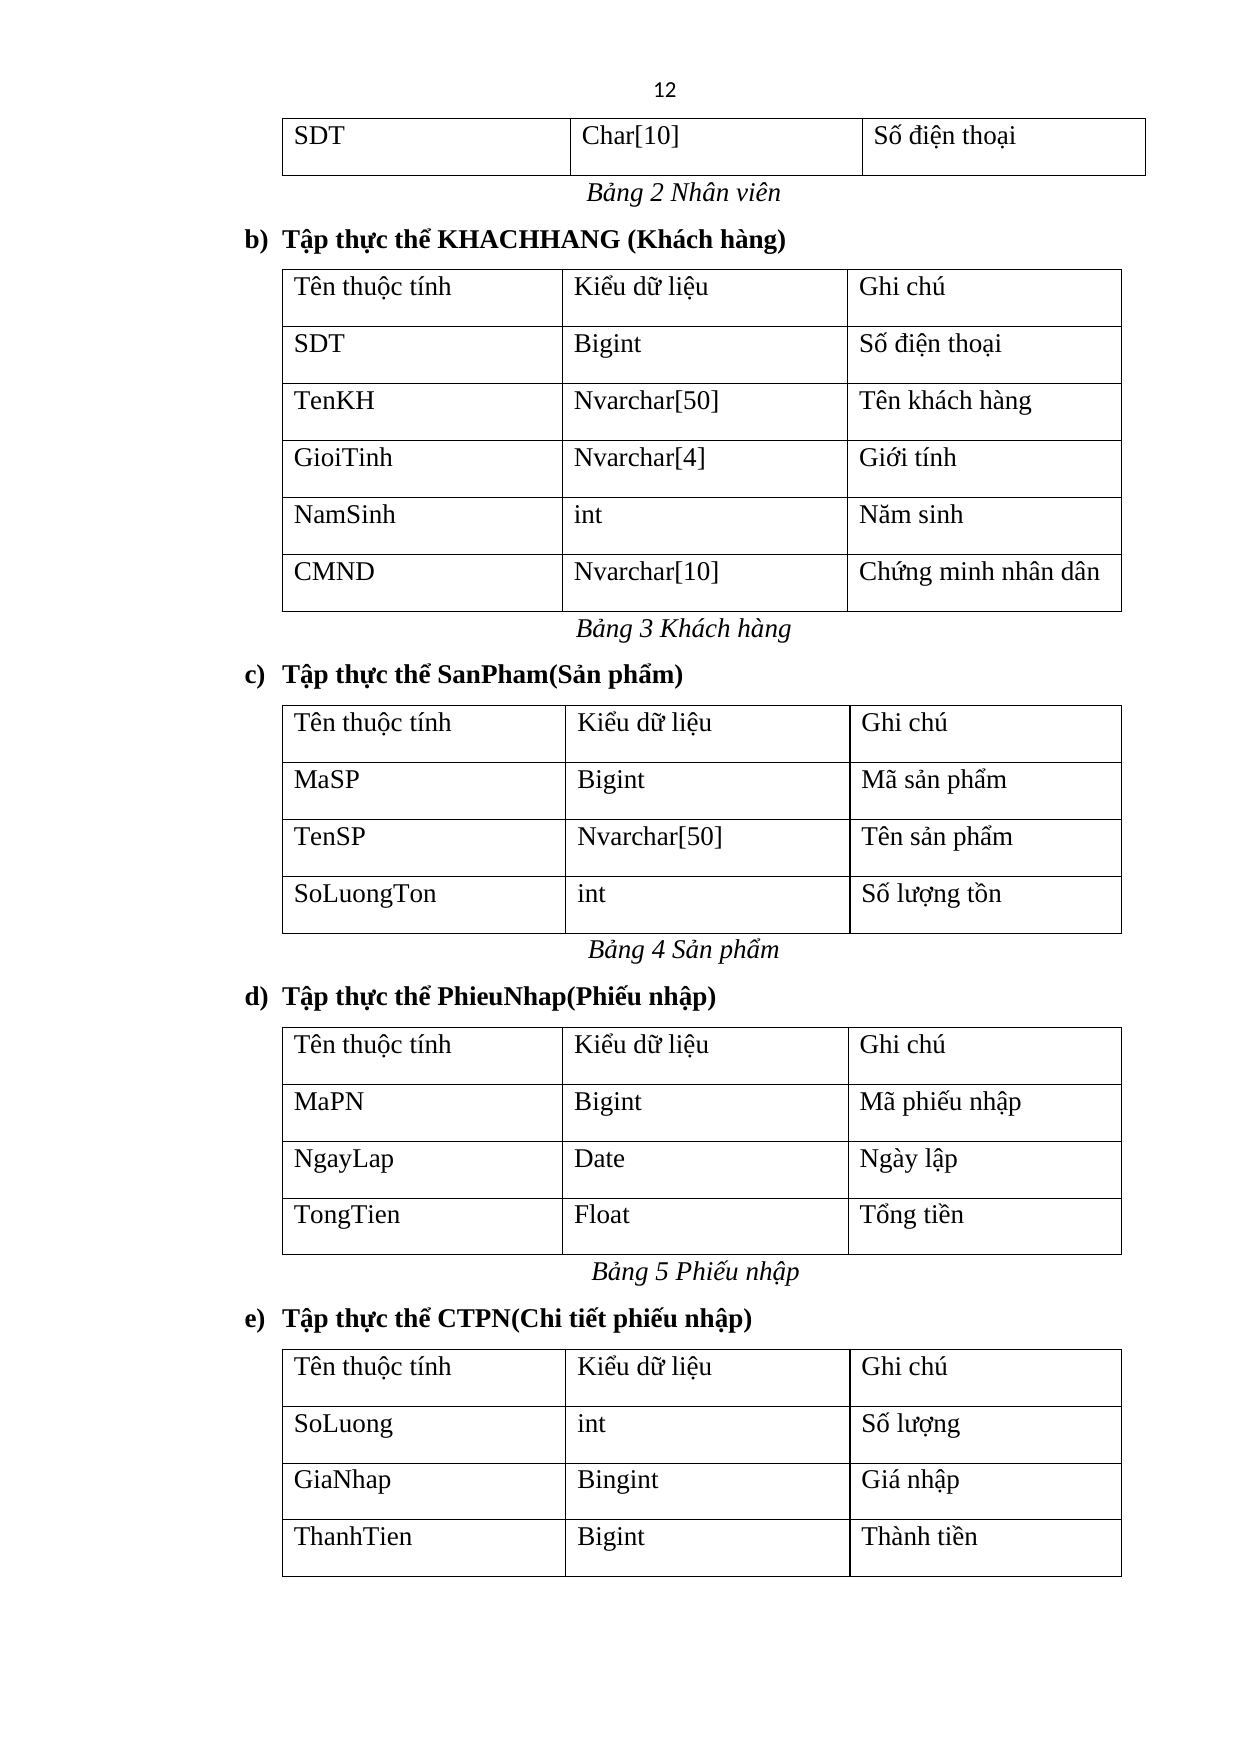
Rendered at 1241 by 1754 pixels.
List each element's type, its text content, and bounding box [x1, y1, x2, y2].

table_header Tên thuộc tính [283, 706, 565, 762]
table_cell int [566, 877, 849, 932]
table_header Kiểu dữ liệu [566, 1350, 849, 1406]
table_cell Số điện thoại [848, 327, 1121, 383]
text Bảng 4 Sản phẩm [247, 933, 1122, 965]
table_cell MaSP [283, 763, 565, 819]
table_cell Giá nhập [851, 1464, 1121, 1519]
text Bảng 3 Khách hàng [247, 612, 1122, 643]
table_cell TongTien [283, 1199, 562, 1254]
list Tập thực thể PhieuNhap(Phiếu nhập) [244, 980, 1122, 1011]
table_cell Ngày lập [849, 1142, 1121, 1197]
table_cell SoLuongTon [283, 877, 565, 932]
table_cell Nvarchar[50] [563, 384, 847, 440]
table_cell Số lượng [851, 1407, 1121, 1462]
table_cell Nvarchar[50] [566, 820, 849, 876]
table_header Tên thuộc tính [283, 270, 562, 326]
table_header Ghi chú [848, 270, 1121, 326]
table_cell ThanhTien [283, 1520, 565, 1576]
table_header Kiểu dữ liệu [563, 270, 847, 326]
list Tập thực thể KHACHHANG (Khách hàng) [244, 223, 1122, 254]
list Tập thực thể CTPN(Chi tiết phiếu nhập) [244, 1302, 1122, 1333]
table_cell Bigint [563, 327, 847, 383]
table_cell Bigint [563, 1085, 848, 1141]
table_header Ghi chú [849, 1028, 1121, 1084]
table_cell SDT [283, 119, 570, 175]
table_cell Giới tính [848, 441, 1121, 497]
table_cell TenKH [283, 384, 562, 440]
table_cell Tên khách hàng [848, 384, 1121, 440]
table_cell NamSinh [283, 498, 562, 554]
table_cell SoLuong [283, 1407, 565, 1462]
text Bảng 2 Nhân viên [247, 176, 1122, 207]
table_cell Mã phiếu nhập [849, 1085, 1121, 1141]
table_cell Số điện thoại [863, 119, 1145, 175]
table_cell Thành tiền [851, 1520, 1121, 1576]
table_cell SDT [283, 327, 562, 383]
table_cell TenSP [283, 820, 565, 876]
table_cell Bigint [566, 1520, 849, 1576]
table_cell Float [563, 1199, 848, 1254]
table_header Ghi chú [851, 1350, 1121, 1406]
table_cell Số lượng tồn [851, 877, 1121, 932]
text Bảng 5 Phiếu nhập [247, 1255, 1122, 1287]
table_cell GiaNhap [283, 1464, 565, 1519]
table_cell Chứng minh nhân dân [848, 555, 1121, 611]
table_header Kiểu dữ liệu [566, 706, 849, 762]
table_cell Char[10] [571, 119, 862, 175]
table_cell Tổng tiền [849, 1199, 1121, 1254]
table_cell Date [563, 1142, 848, 1197]
table_cell Nvarchar[10] [563, 555, 847, 611]
table_cell CMND [283, 555, 562, 611]
table_cell Bingint [566, 1464, 849, 1519]
table_header Tên thuộc tính [283, 1350, 565, 1406]
table_cell NgayLap [283, 1142, 562, 1197]
table_cell Tên sản phẩm [851, 820, 1121, 876]
table_cell Năm sinh [848, 498, 1121, 554]
table_cell GioiTinh [283, 441, 562, 497]
table_cell Mã sản phẩm [851, 763, 1121, 819]
table_header Ghi chú [851, 706, 1121, 762]
table_cell MaPN [283, 1085, 562, 1141]
table_header Tên thuộc tính [283, 1028, 562, 1084]
table_cell Nvarchar[4] [563, 441, 847, 497]
list Tập thực thể SanPham(Sản phẩm) [244, 658, 1122, 689]
table_cell Bigint [566, 763, 849, 819]
table_cell int [563, 498, 847, 554]
table_header Kiểu dữ liệu [563, 1028, 848, 1084]
table_cell int [566, 1407, 849, 1462]
